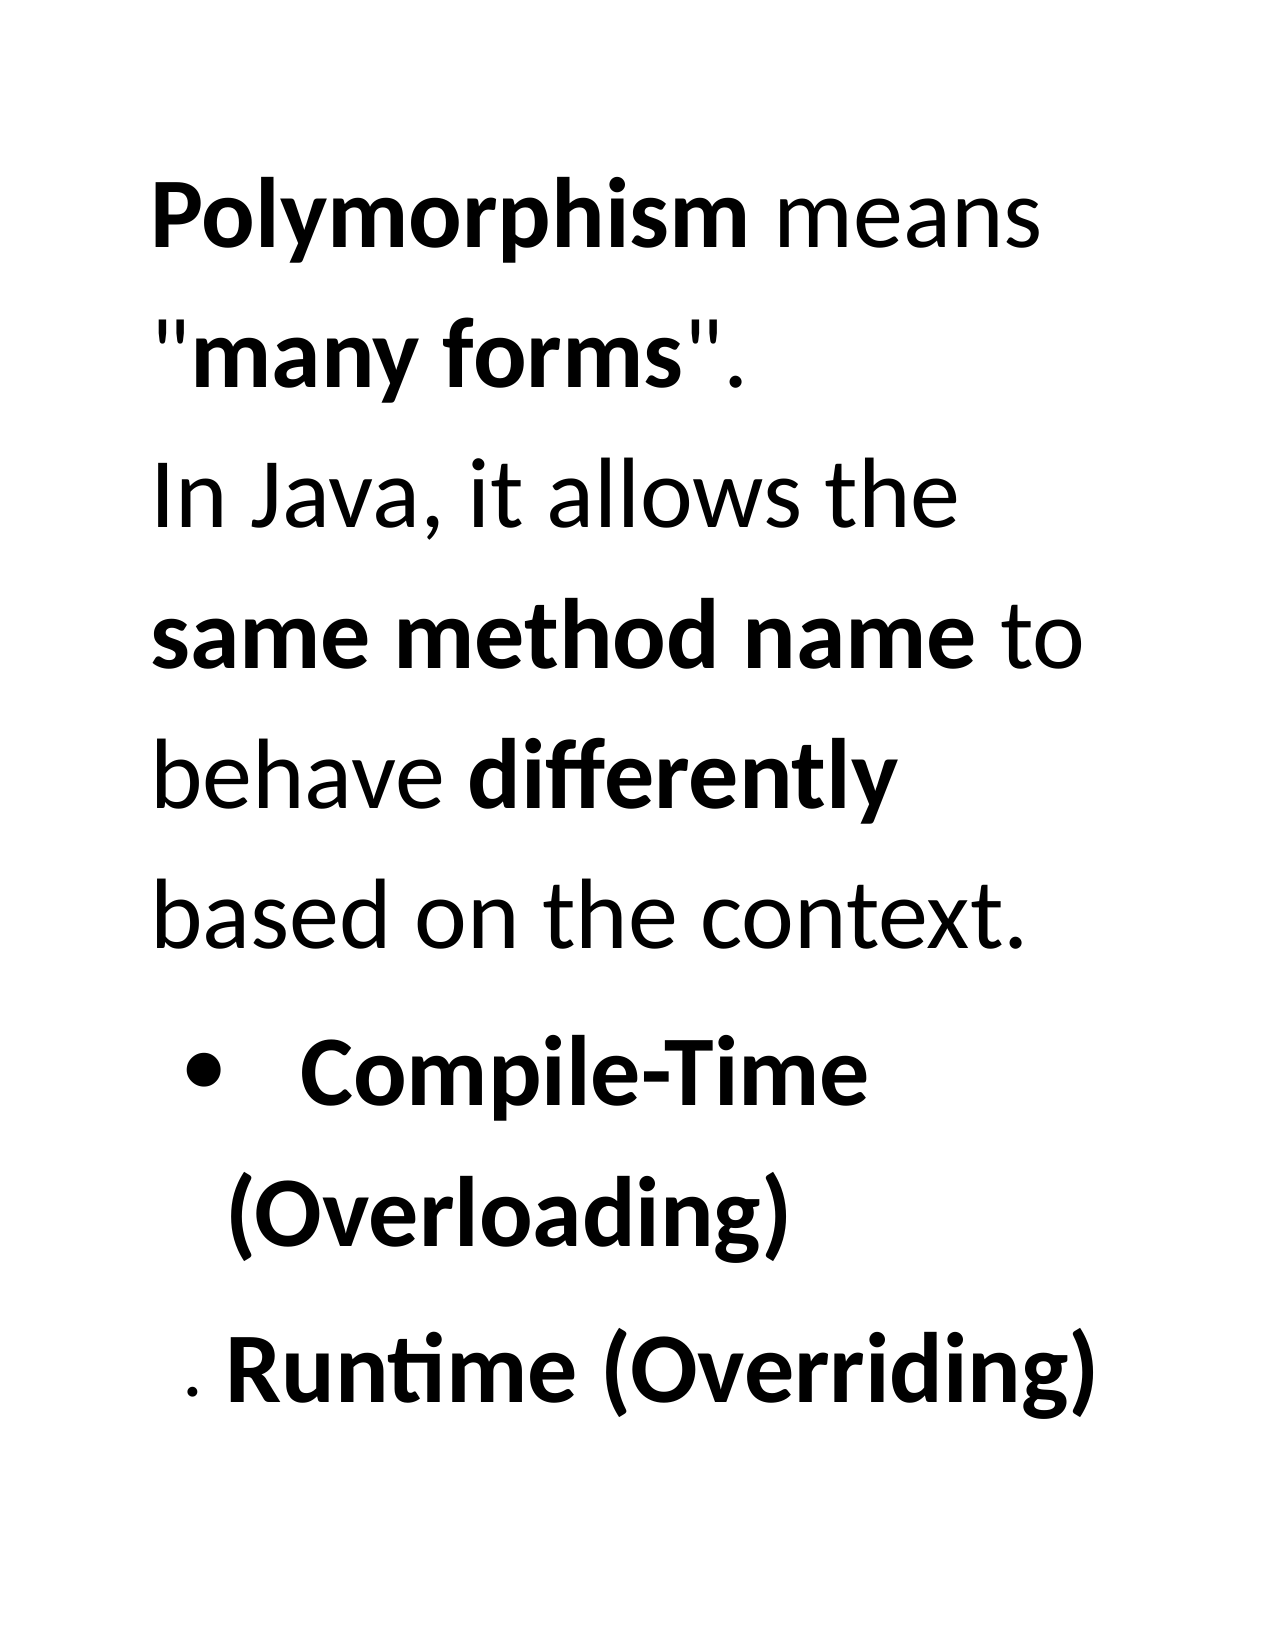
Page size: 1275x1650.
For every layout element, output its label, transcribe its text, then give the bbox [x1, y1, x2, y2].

list Runtime (Overriding) [187, 1306, 1125, 1428]
list Compile-Time (Overloading) [187, 1008, 1125, 1271]
text Polymorphism means "many forms". In Java, it allows the same method name to behave differently based on the context. [150, 150, 1125, 974]
